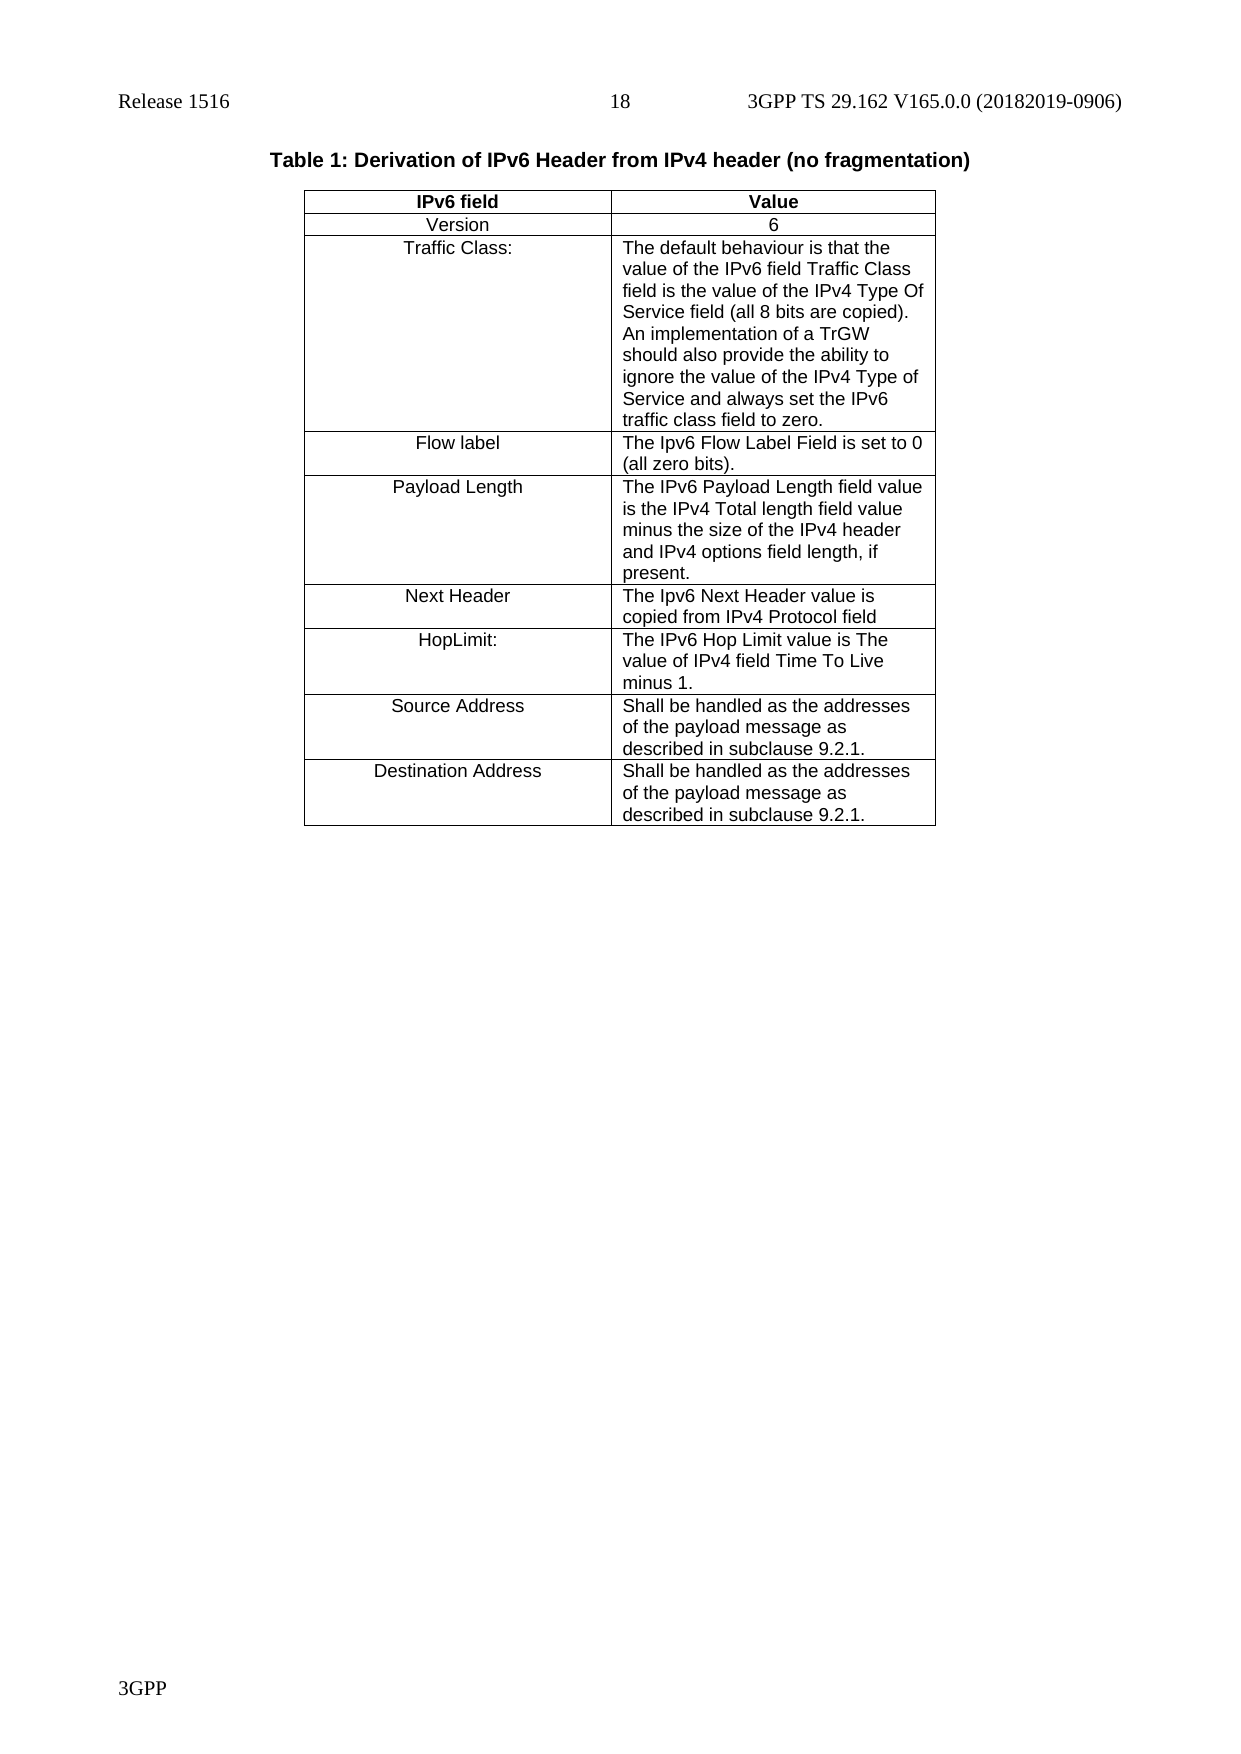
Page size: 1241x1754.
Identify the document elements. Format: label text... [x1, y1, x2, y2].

table_cell The Ipv6 Next Header value is copied from IPv4 Protocol field [612, 585, 935, 628]
table_cell The default behaviour is that the value of the IPv6 field Traffic Class field is the value of the IPv4 Type Of Service field (all 8 bits are copied). An implementation of a TrGW should also provide the ability to ignore the value of the IPv4 Type of Service and always set the IPv6 traffic class field to zero. [612, 236, 935, 431]
table_cell Shall be handled as the addresses of the payload message as described in subclause 9.2.1. [612, 695, 935, 759]
table_cell The IPv6 Hop Limit value is The value of IPv4 field Time To Live minus 1. [612, 629, 935, 693]
table_header Value [612, 191, 935, 213]
table_cell Version [305, 214, 611, 235]
table_cell Next Header [305, 585, 611, 628]
table_cell 6 [612, 214, 935, 235]
table_cell The Ipv6 Flow Label Field is set to 0 (all zero bits). [612, 432, 935, 475]
table_cell Flow label [305, 432, 611, 475]
table_header IPv6 field [305, 191, 611, 213]
table_cell Shall be handled as the addresses of the payload message as described in subclause 9.2.1. [612, 760, 935, 825]
table_cell Payload Length [305, 476, 611, 583]
table_cell Destination Address [305, 760, 611, 825]
table_cell Traffic Class: [305, 236, 611, 431]
list Table 1: Derivation of IPv6 Header from IPv4 header (no fragmentation) [118, 147, 1122, 171]
table_cell Source Address [305, 695, 611, 759]
table_cell HopLimit: [305, 629, 611, 693]
table_cell The IPv6 Payload Length field value is the IPv4 Total length field value minus the size of the IPv4 header and IPv4 options field length, if present. [612, 476, 935, 583]
